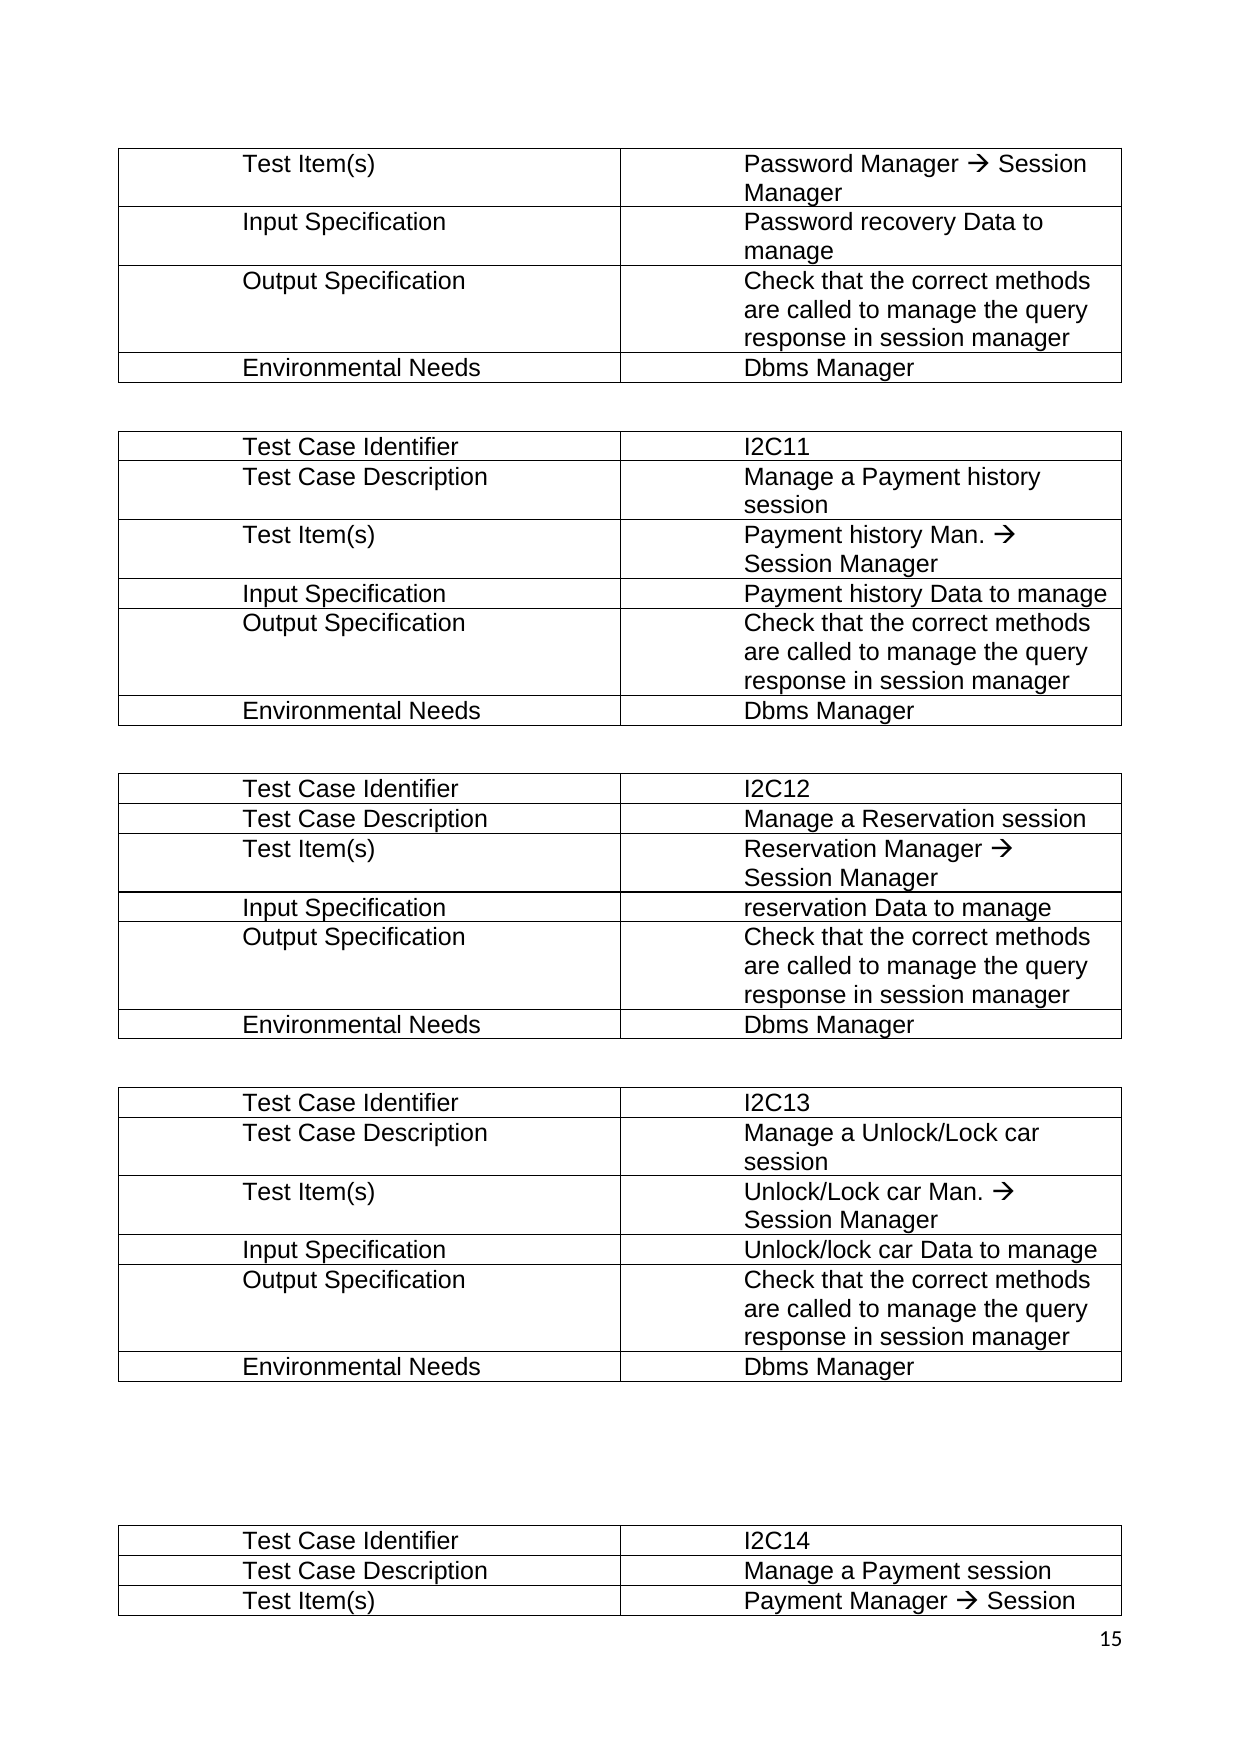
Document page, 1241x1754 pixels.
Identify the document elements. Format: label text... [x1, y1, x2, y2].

table_cell Output Specification [119, 609, 620, 695]
table_cell Input Specification [119, 1235, 620, 1264]
table_cell Check that the correct methods are called to manage the query response in session manager [621, 922, 1121, 1008]
table_cell Payment history Data to manage [621, 579, 1121, 607]
table_cell Check that the correct methods are called to manage the query response in session manager [621, 1265, 1121, 1351]
table_cell Test Case Description [119, 1118, 620, 1175]
table_cell Manage a Reservation session [621, 804, 1121, 833]
table_cell Dbms Manager [621, 1010, 1121, 1038]
table_cell Dbms Manager [621, 1352, 1121, 1381]
table_cell Environmental Needs [119, 1010, 620, 1038]
table_cell Test Item(s) [119, 1586, 620, 1614]
table_cell Reservation Manager Session Manager [621, 834, 1121, 891]
table_cell reservation Data to manage [621, 893, 1121, 921]
table_header I2C13 [621, 1088, 1121, 1117]
table_cell Environmental Needs [119, 1352, 620, 1381]
table_cell Test Item(s) [119, 149, 620, 206]
table_cell Output Specification [119, 922, 620, 1008]
table_cell Manage a Payment history session [621, 461, 1121, 519]
table_cell Test Case Description [119, 1556, 620, 1585]
table_cell Payment history Man. Session Manager [621, 520, 1121, 578]
table_cell Test Case Description [119, 804, 620, 833]
table_cell Input Specification [119, 207, 620, 265]
table_header I2C14 [621, 1526, 1121, 1555]
table_cell Environmental Needs [119, 696, 620, 724]
table_cell Dbms Manager [621, 696, 1121, 724]
table_header I2C11 [621, 432, 1121, 460]
table_cell Check that the correct methods are called to manage the query response in session manager [621, 609, 1121, 695]
table_cell Input Specification [119, 893, 620, 921]
table_cell Environmental Needs [119, 353, 620, 382]
table_cell Output Specification [119, 1265, 620, 1351]
table_cell Input Specification [119, 579, 620, 607]
table_cell Dbms Manager [621, 353, 1121, 382]
table_cell Unlock/Lock car Man. Session Manager [621, 1176, 1121, 1234]
table_cell Manage a Unlock/Lock car session [621, 1118, 1121, 1175]
table_header Test Case Identifier [119, 1526, 620, 1555]
table_cell Test Item(s) [119, 1176, 620, 1234]
table_header Test Case Identifier [119, 774, 620, 803]
table_cell Payment Manager Session Manager [621, 1586, 1121, 1614]
table_header Test Case Identifier [119, 432, 620, 460]
table_cell Unlock/lock car Data to manage [621, 1235, 1121, 1264]
table_header Test Case Identifier [119, 1088, 620, 1117]
table_cell Test Item(s) [119, 834, 620, 891]
table_cell Password recovery Data to manage [621, 207, 1121, 265]
table_cell Password Manager Session Manager [621, 149, 1121, 206]
table_cell Test Item(s) [119, 520, 620, 578]
table_cell Manage a Payment session [621, 1556, 1121, 1585]
table_cell Output Specification [119, 266, 620, 352]
table_cell Check that the correct methods are called to manage the query response in session manager [621, 266, 1121, 352]
table_cell Test Case Description [119, 461, 620, 519]
table_header I2C12 [621, 774, 1121, 803]
